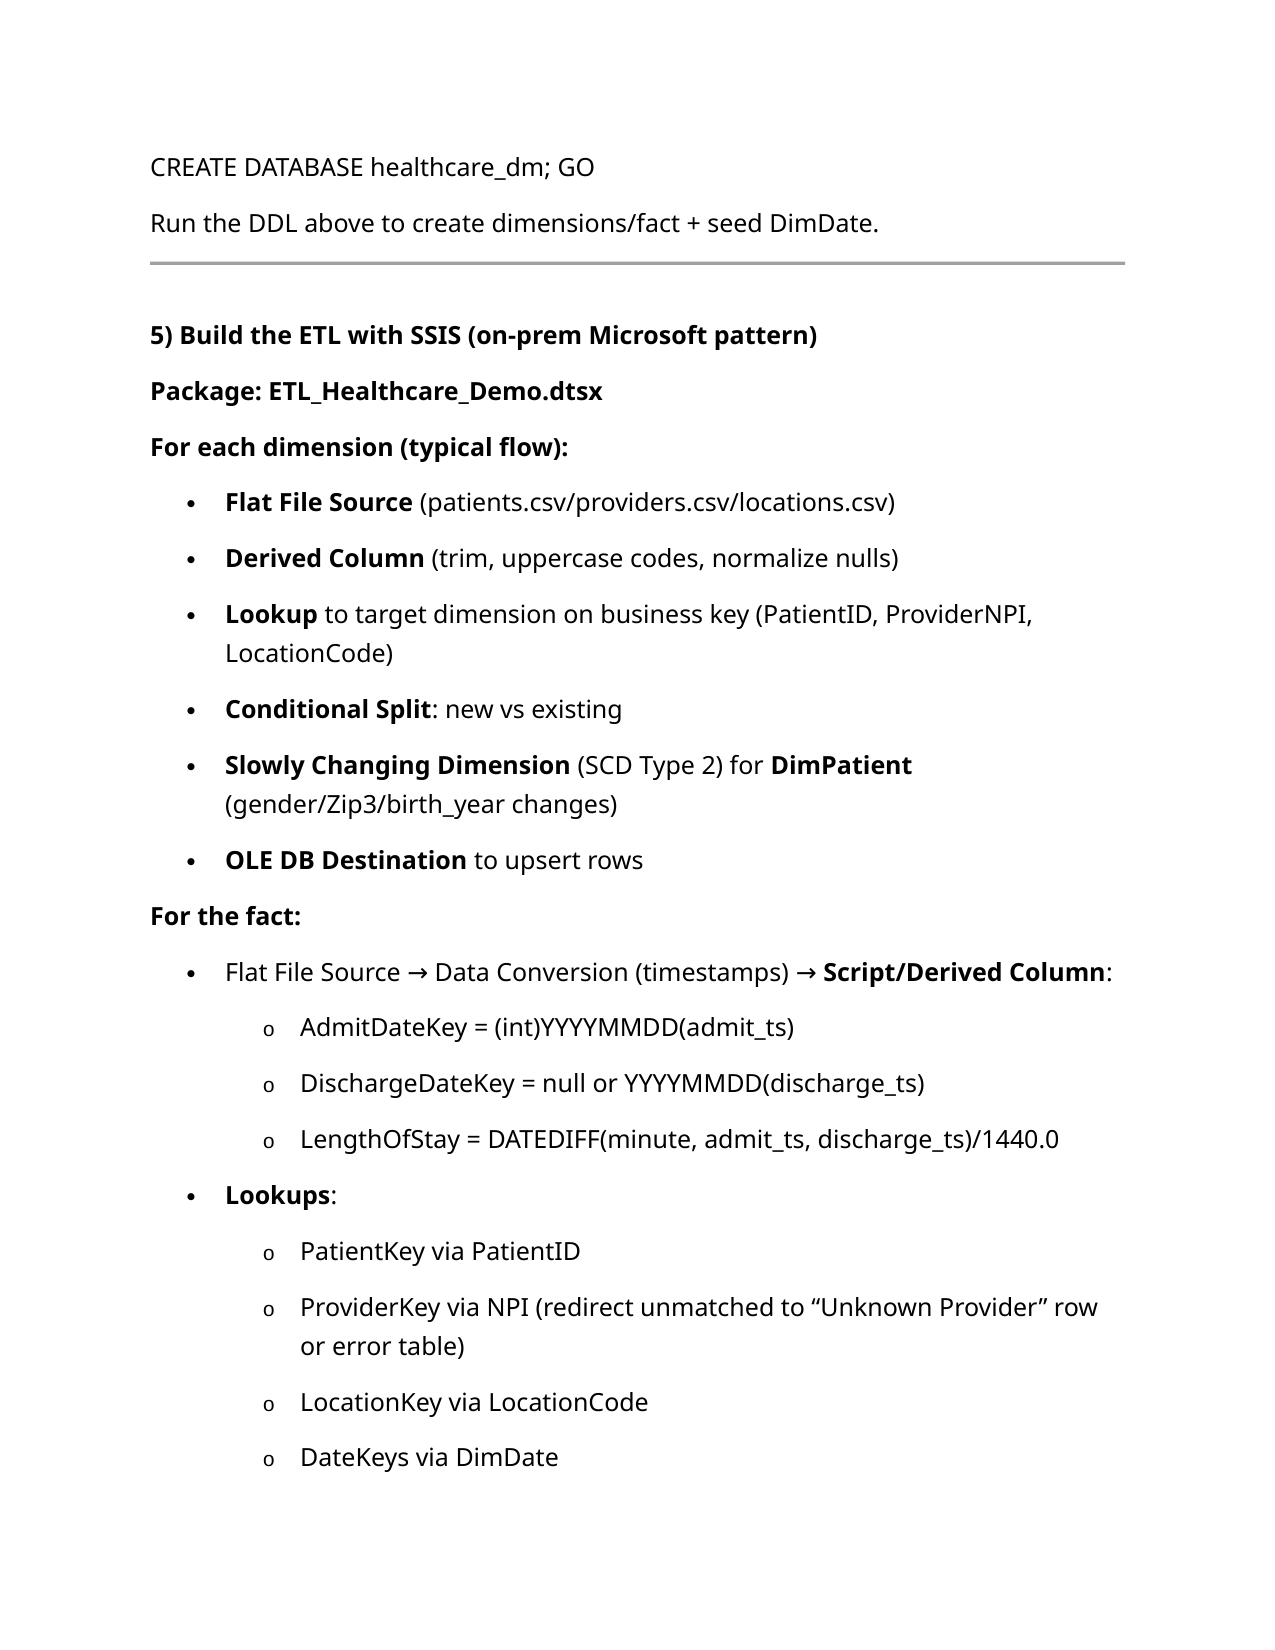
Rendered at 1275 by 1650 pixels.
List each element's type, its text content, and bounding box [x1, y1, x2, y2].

text CREATE DATABASE healthcare_dm; GO [150, 150, 1125, 184]
list Slowly Changing Dimension (SCD Type 2) for DimPatient (gender/Zip3/birth_year changes) [187, 747, 1125, 821]
text For the fact: [150, 898, 1125, 932]
list AdmitDateKey = (int)YYYYMMDD(admit_ts) [262, 1010, 1125, 1044]
text 5) Build the ETL with SSIS (on-prem Microsoft pattern) [150, 317, 1125, 352]
list DateKeys via DimDate [262, 1440, 1125, 1474]
list PatientKey via PatientID [262, 1233, 1125, 1267]
text For each dimension (typical flow): [150, 429, 1125, 463]
text Run the DDL above to create dimensions/fact + seed DimDate. [150, 206, 1125, 240]
text Package: ETL_Healthcare_Demo.dtsx [150, 373, 1125, 407]
list DischargeDateKey = null or YYYYMMDD(discharge_ts) [262, 1066, 1125, 1100]
list ProviderKey via NPI (redirect unmatched to “Unknown Provider” row or error table) [262, 1289, 1125, 1362]
list Lookups: [187, 1177, 1125, 1212]
list Flat File Source (patients.csv/providers.csv/locations.csv) [187, 485, 1125, 519]
list LengthOfStay = DATEDIFF(minute, admit_ts, discharge_ts)/1440.0 [262, 1122, 1125, 1156]
list Lookup to target dimension on business key (PatientID, ProviderNPI, LocationCode) [187, 597, 1125, 670]
list Derived Column (trim, uppercase codes, normalize nulls) [187, 541, 1125, 575]
list LocationKey via LocationCode [262, 1384, 1125, 1418]
list Conditional Split: new vs existing [187, 692, 1125, 726]
list Flat File Source → Data Conversion (timestamps) → Script/Derived Column: [187, 954, 1125, 988]
list OLE DB Destination to upsert rows [187, 842, 1125, 877]
